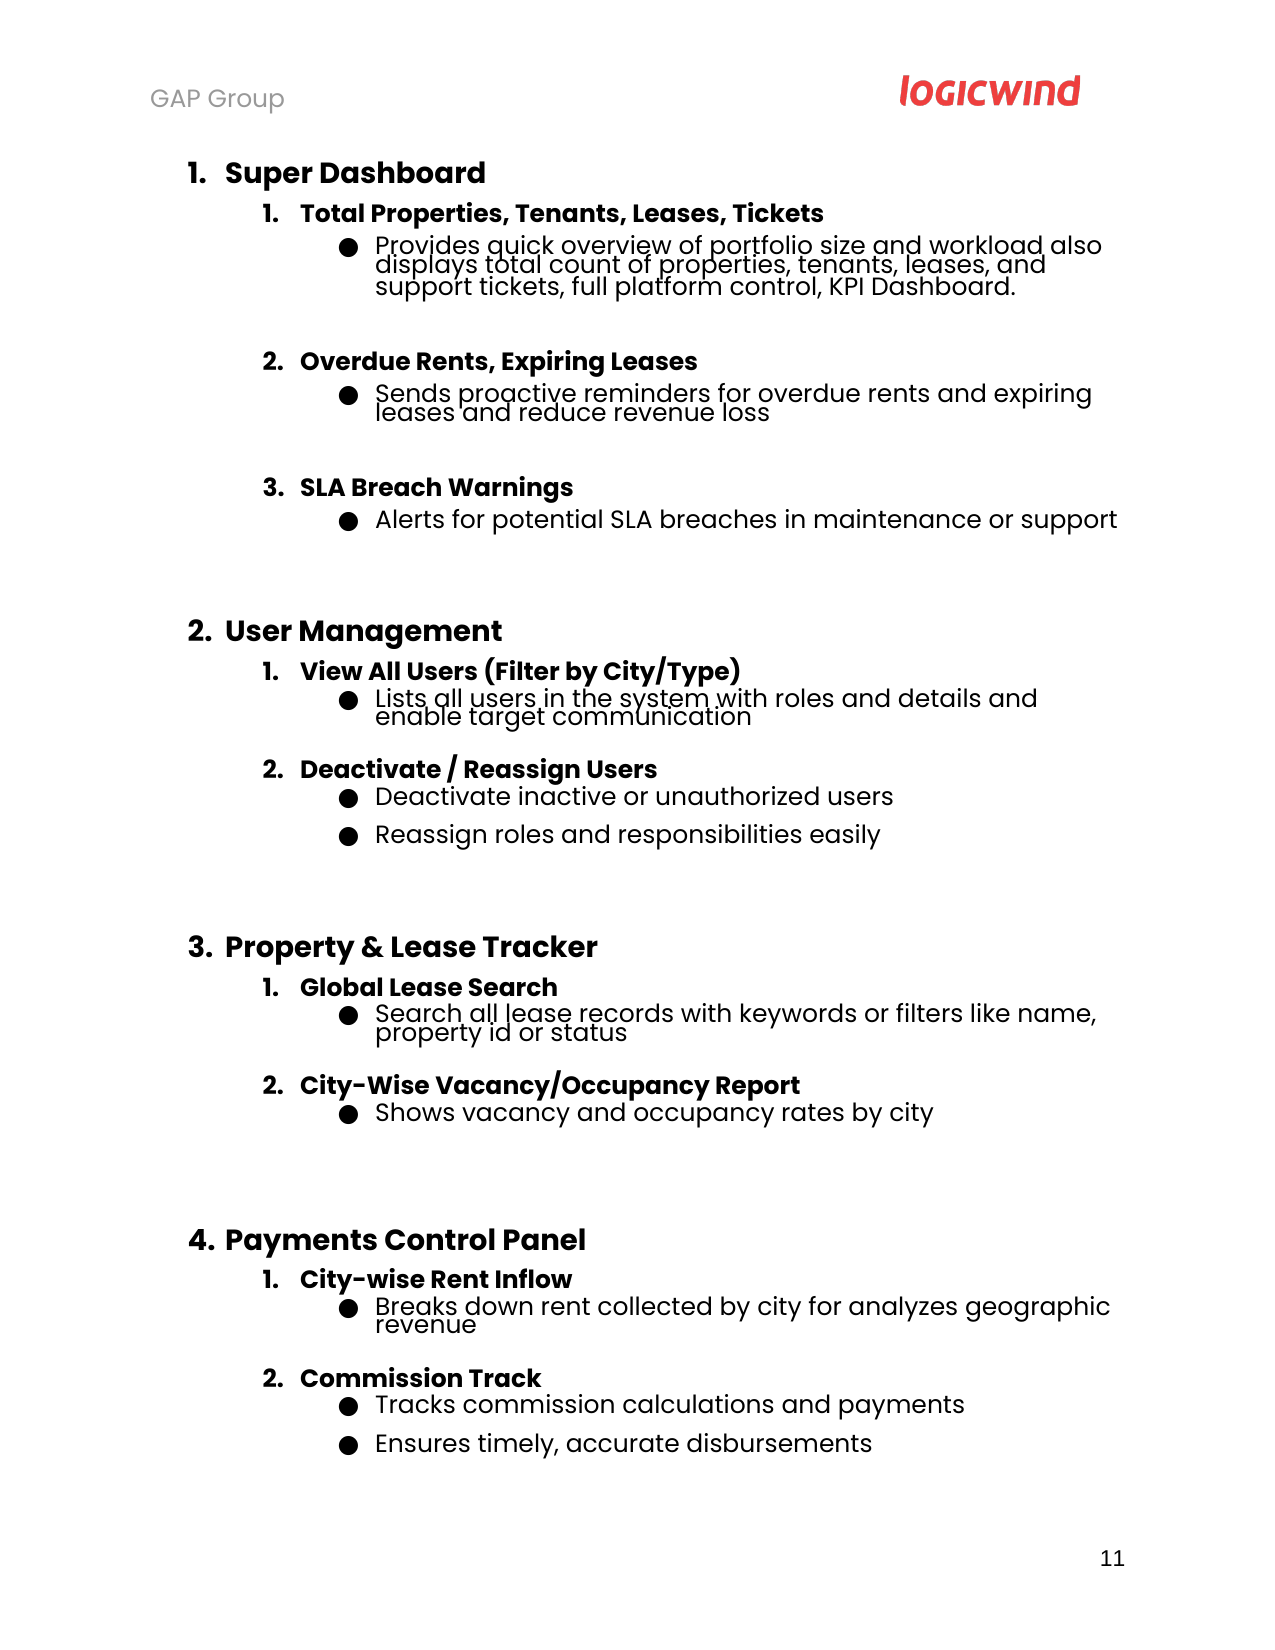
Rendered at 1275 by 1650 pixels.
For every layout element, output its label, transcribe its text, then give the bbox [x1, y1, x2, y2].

list SLA Breach Warnings [262, 467, 1125, 505]
picture [900, 75, 1080, 107]
list Shows vacancy and occupancy rates by city [337, 1103, 1125, 1141]
list View All Users (Filter by City/Type) [262, 652, 1125, 689]
list City-wise Rent Inflow [262, 1260, 1125, 1298]
list Total Properties, Tenants, Leases, Tickets [262, 194, 1125, 231]
list Provides quick overview of portfolio size and workload also displays total count of properties, tenants, leases, and support tickets, full platform control, KPI Dashboard. [337, 237, 1125, 304]
list Breaks down rent collected by city for analyzes geographic revenue [337, 1298, 1125, 1358]
list Deactivate inactive or unauthorized users [337, 788, 1125, 826]
list Search all lease records with keywords or filters like name, property id or status [337, 1005, 1125, 1066]
list Deactivate / Reassign Users [262, 750, 1125, 788]
list Sends proactive reminders for overdue rents and expiring leases and reduce revenue loss [337, 385, 1125, 430]
subtitle User Management [187, 608, 1125, 652]
list Lists all users in the system with roles and details and enable target communication [337, 689, 1125, 750]
list Alerts for potential SLA breaches in maintenance or support [337, 511, 1125, 533]
list Global Lease Search [262, 967, 1125, 1005]
subtitle Property & Lease Tracker [187, 923, 1125, 967]
list Reassign roles and responsibilities easily [337, 826, 1125, 848]
subtitle Payments Control Panel [187, 1216, 1125, 1260]
subtitle Super Dashboard [187, 150, 1125, 194]
list Tracks commission calculations and payments [337, 1396, 1125, 1434]
list Ensures timely, accurate disbursements [337, 1434, 1125, 1473]
list City-Wise Vacancy/Occupancy Report [262, 1066, 1125, 1103]
list Commission Track [262, 1358, 1125, 1396]
list Overdue Rents, Expiring Leases [262, 342, 1125, 379]
